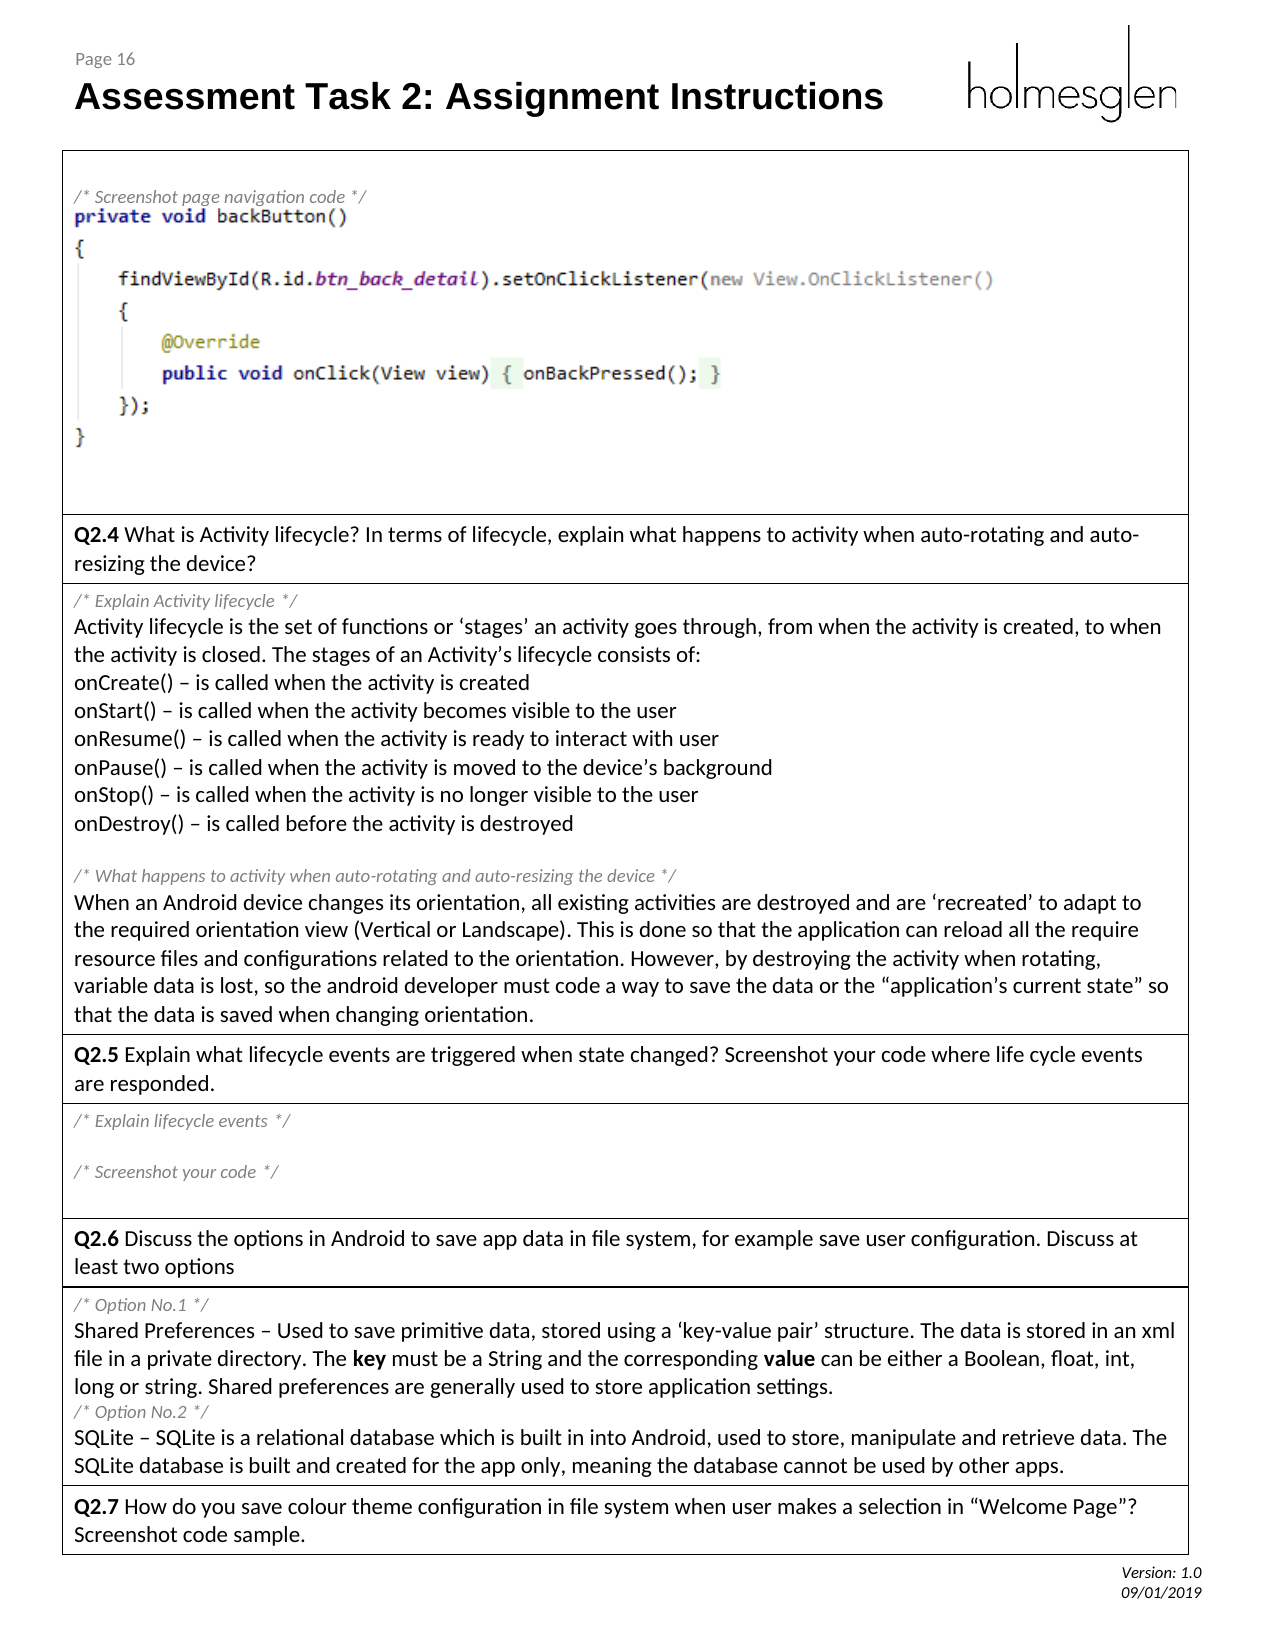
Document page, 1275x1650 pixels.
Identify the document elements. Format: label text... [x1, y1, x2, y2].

table_cell Q2.7 How do you save colour theme configuration in file system when user makes a selection in “Welcome Page”? Screenshot code sample. [63, 1486, 1188, 1554]
table_cell /* Explain lifecycle events */ /* Screenshot your code */ [63, 1104, 1188, 1217]
table_cell /* Screenshot of all Pages */ /* Screenshot page navigation code */ [63, 151, 1188, 514]
table_cell Q2.6 Discuss the options in Android to save app data in file system, for example save user configuration. Discuss at least two options [63, 1219, 1188, 1286]
picture [948, 25, 1177, 143]
table_cell /* Explain Activity lifecycle */ Activity lifecycle is the set of functions or ‘stages’ an activity goes through, from when the activity is created, to when the activity is closed. The stages of an Activity’s lifecycle consists of: onCreate() – is called when the activity is created onStart() – is called when the activity becomes visible to the user onResume() – is called when the activity is ready to interact with user onPause() – is called when the activity is moved to the device’s background onStop() – is called when the activity is no longer visible to the user onDestroy() – is called before the activity is destroyed /* What happens to activity when auto-rotating and auto-resizing the device */ When an Android device changes its orientation, all existing activities are destroyed and are ‘recreated’ to adapt to the required orientation view (Vertical or Landscape). This is done so that the application can reload all the require resource files and configurations related to the orientation. However, by destroying the activity when rotating, variable data is lost, so the android developer must code a way to save the data or the “application’s current state” so that the data is saved when changing orientation. [63, 584, 1188, 1034]
table_cell Q2.5 Explain what lifecycle events are triggered when state changed? Screenshot your code where life cycle events are responded. [63, 1035, 1188, 1103]
table_cell Q2.4 What is Activity lifecycle? In terms of lifecycle, explain what happens to activity when auto-rotating and auto-resizing the device? [63, 515, 1188, 583]
picture [73, 207, 1009, 452]
table_cell /* Option No.1 */ Shared Preferences – Used to save primitive data, stored using a ‘key-value pair’ structure. The data is stored in an xml file in a private directory. The key must be a String and the corresponding value can be either a Boolean, float, int, long or string. Shared preferences are generally used to store application settings. /* Option No.2 */ SQLite – SQLite is a relational database which is built in into Android, used to store, manipulate and retrieve data. The SQLite database is built and created for the app only, meaning the database cannot be used by other apps. [63, 1288, 1188, 1485]
